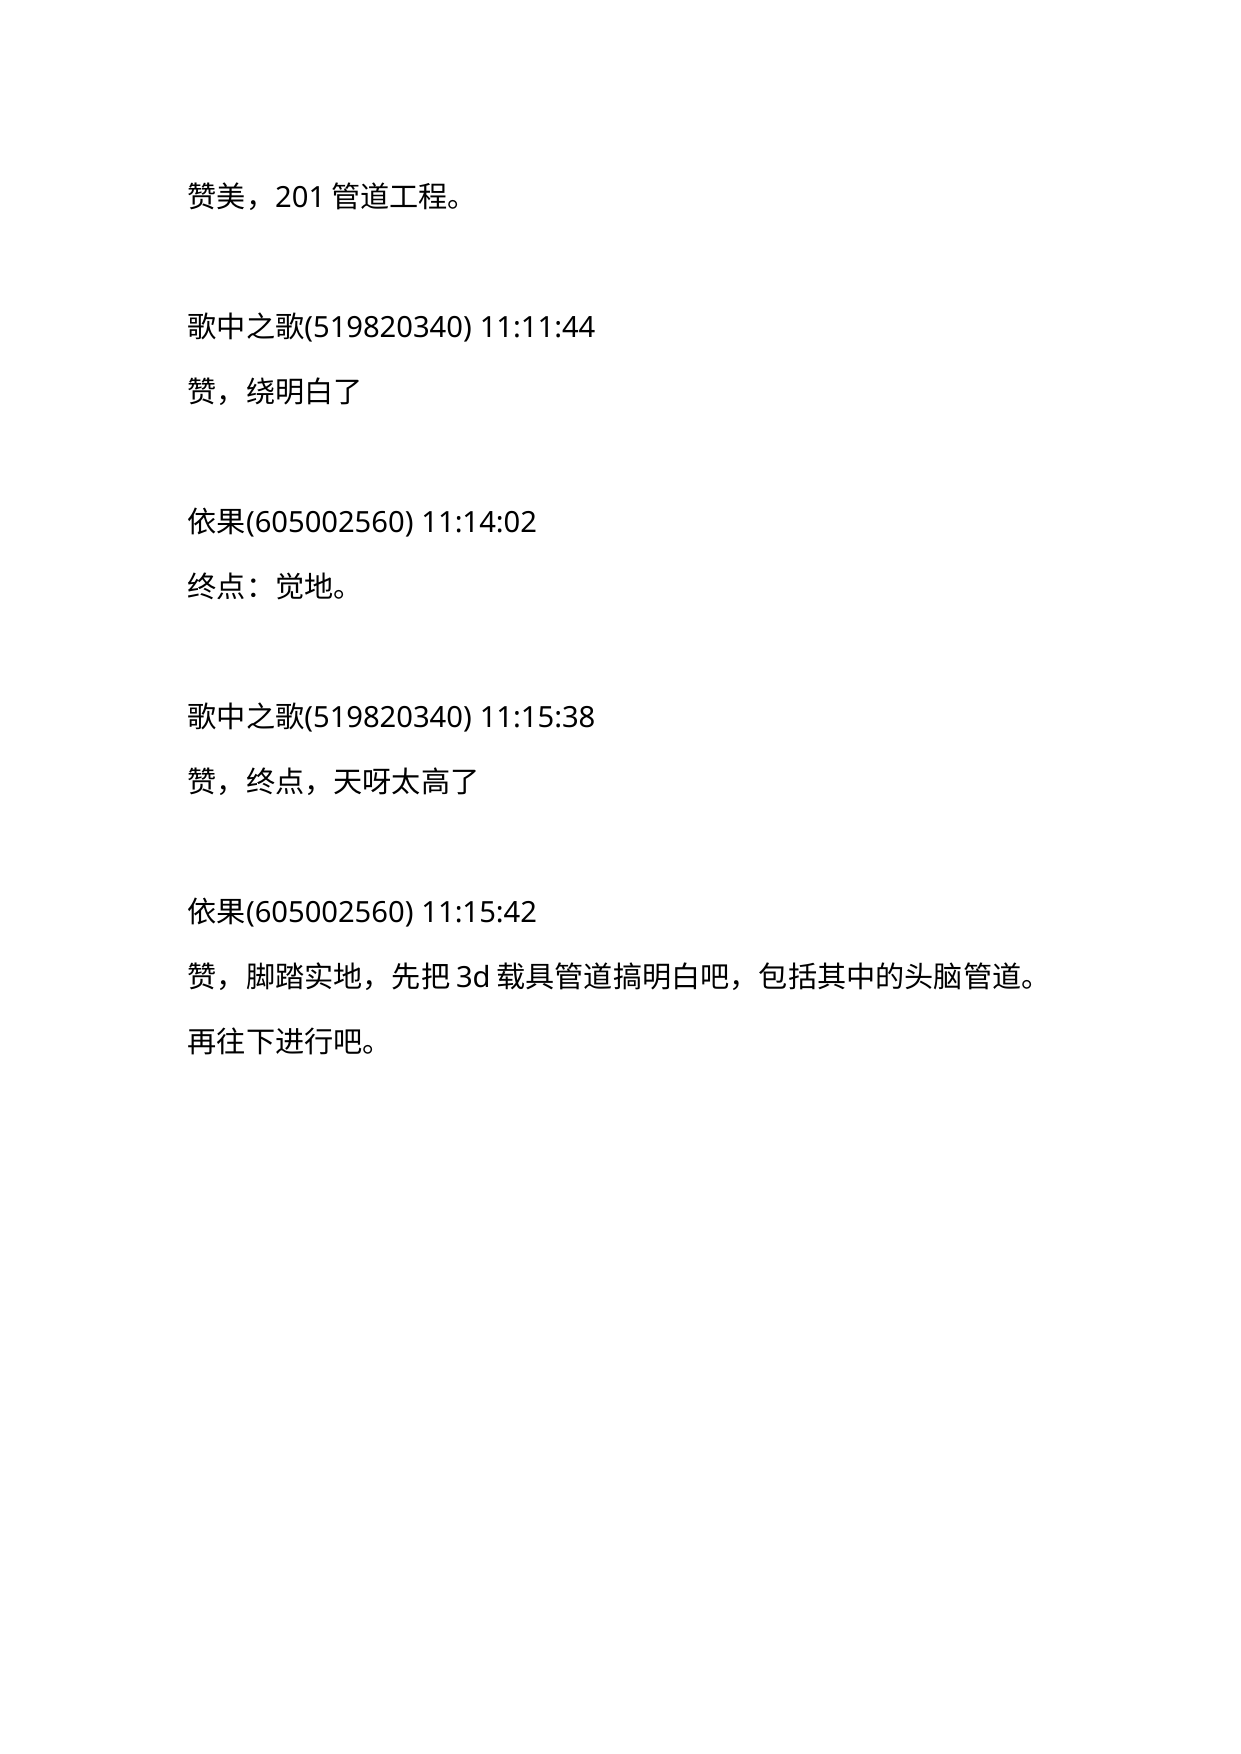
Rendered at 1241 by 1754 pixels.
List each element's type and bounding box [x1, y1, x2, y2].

text [187, 162, 1053, 1104]
